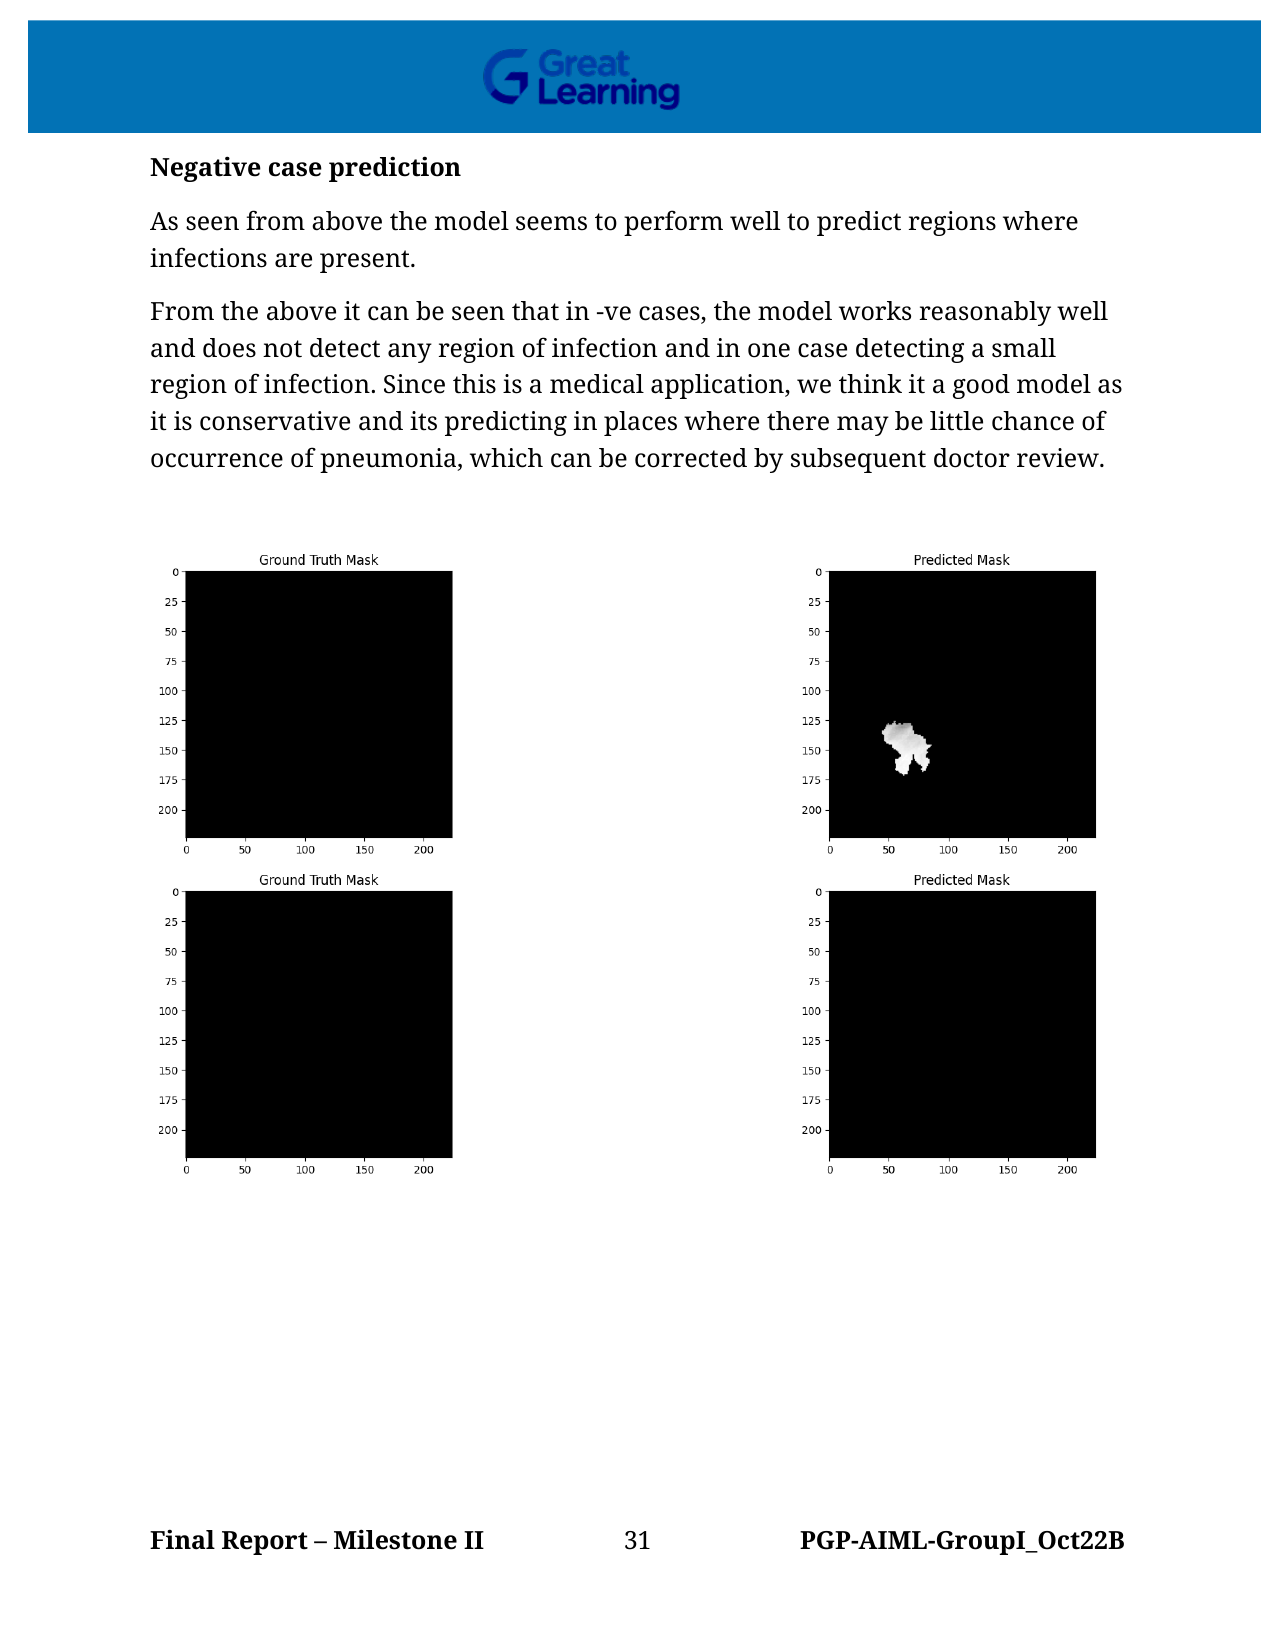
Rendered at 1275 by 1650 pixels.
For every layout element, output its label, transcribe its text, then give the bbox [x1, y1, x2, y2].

picture [150, 546, 1102, 1183]
text Negative case prediction [150, 150, 1125, 184]
text From the above it can be seen that in -ve cases, the model works reasonably well and does not detect any region of infection and in one case detecting a small region of infection. Since this is a medical application, we think it a good model as it is conservative and its predicting in places where there may be little chance of occurrence of pneumonia, which can be corrected by subsequent doctor review. [150, 294, 1125, 475]
text As seen from above the model seems to perform well to predict regions where infections are present. [150, 203, 1125, 274]
picture [478, 48, 685, 112]
